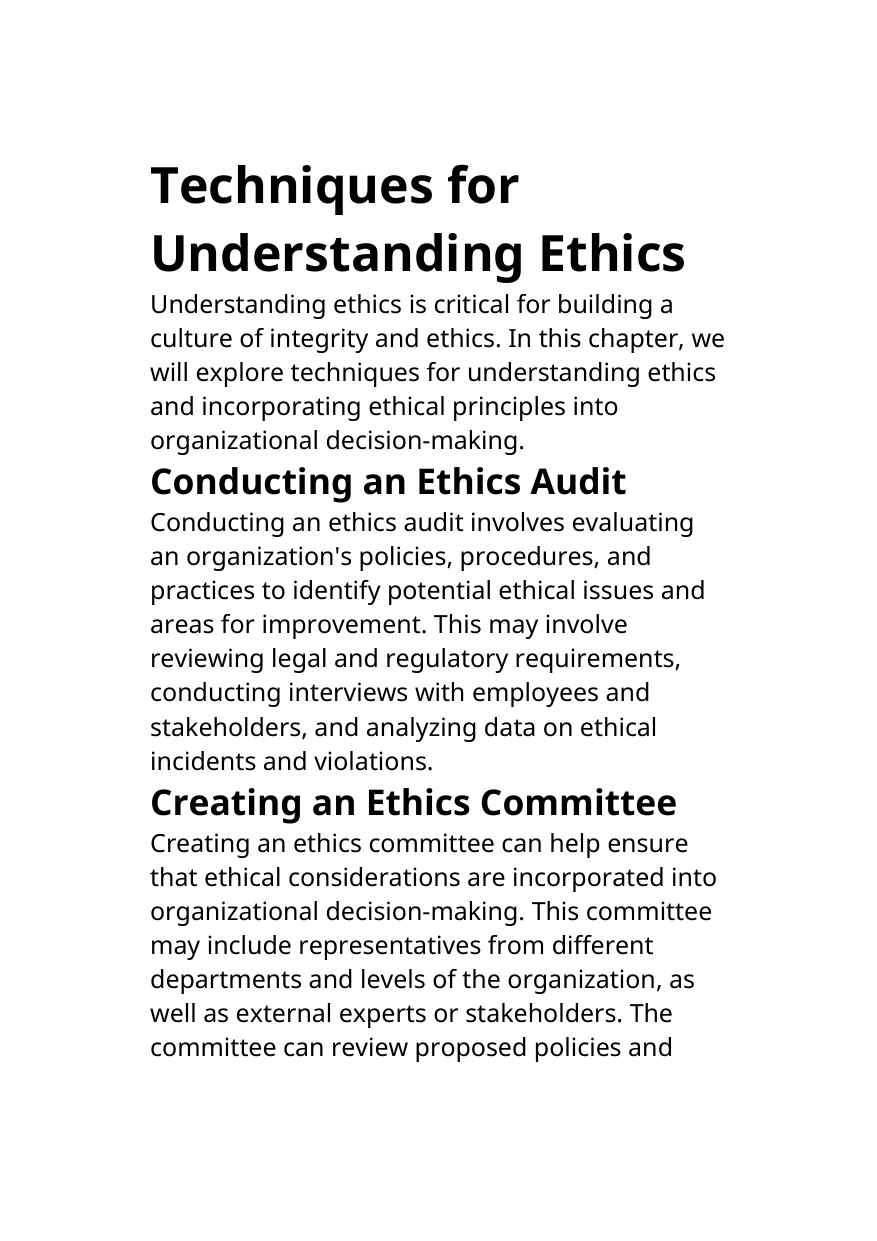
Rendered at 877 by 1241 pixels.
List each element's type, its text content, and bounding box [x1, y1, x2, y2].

subtitle Conducting an Ethics Audit [150, 457, 727, 505]
text Understanding ethics is critical for building a culture of integrity and ethics. In this chapter, we will explore techniques for understanding ethics and incorporating ethical principles into organizational decision-making. [150, 286, 727, 457]
text Conducting an ethics audit involves evaluating an organization's policies, procedures, and practices to identify potential ethical issues and areas for improvement. This may involve reviewing legal and regulatory requirements, conducting interviews with employees and stakeholders, and analyzing data on ethical incidents and violations. [150, 505, 727, 777]
subtitle Techniques for Understanding Ethics [150, 150, 727, 286]
subtitle Creating an Ethics Committee [150, 777, 727, 826]
